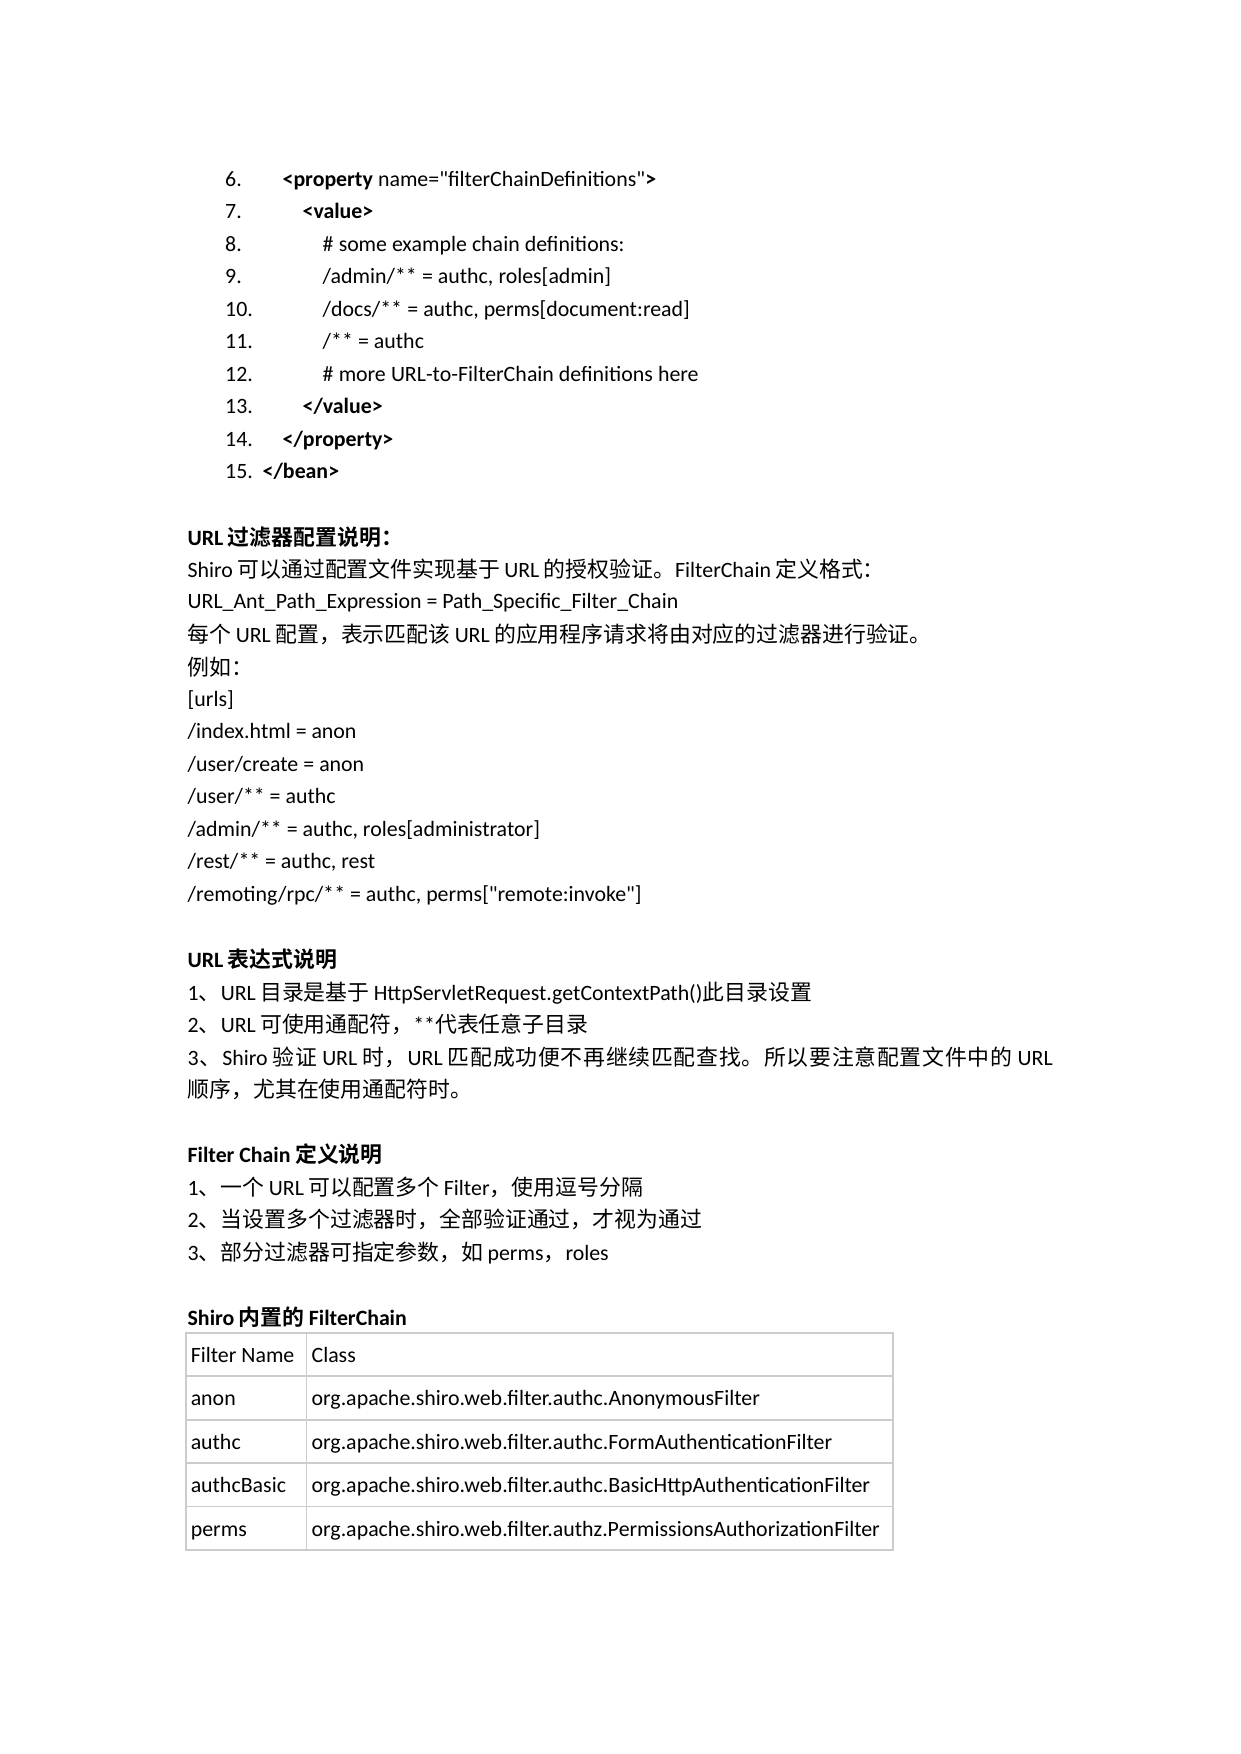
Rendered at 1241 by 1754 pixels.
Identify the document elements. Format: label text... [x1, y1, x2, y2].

list # more URL-to-FilterChain definitions here [225, 357, 1053, 389]
list # some example chain definitions: [225, 227, 1053, 259]
list </value> [225, 389, 1053, 422]
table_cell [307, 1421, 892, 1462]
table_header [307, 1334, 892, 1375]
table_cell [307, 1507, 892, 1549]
list <value> [225, 194, 1053, 227]
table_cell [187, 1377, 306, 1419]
list <property name="filterChainDefinitions"> [225, 162, 1053, 194]
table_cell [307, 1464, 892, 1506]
list </bean> [225, 454, 1053, 487]
list /** = authc [225, 324, 1053, 357]
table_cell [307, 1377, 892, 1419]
list /admin/** = authc, roles[admin] [225, 259, 1053, 292]
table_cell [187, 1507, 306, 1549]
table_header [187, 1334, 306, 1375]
text URL过滤器配置说明： Shiro可以通过配置文件实现基于URL的授权验证。FilterChain定义格式： URL_Ant_Path_Expression = Path_Specific_Filter_Chain 每个URL配置，表示匹配该URL的应用程序请求将由对应的过滤器进行验证。 例如： [urls] /index.html = anon /user/create = anon /user/** = authc /admin/** = authc, roles[administrator] /rest/** = authc, rest /remoting/rpc/** = authc, perms["remote:invoke"] URL表达式说明 1、URL目录是基于HttpServletRequest.getContextPath()此目录设置 2、URL可使用通配符，**代表任意子目录 3、Shiro验证URL时，URL匹配成功便不再继续匹配查找。所以要注意配置文件中的URL顺序，尤其在使用通配符时。 Filter Chain定义说明 1、一个URL可以配置多个Filter，使用逗号分隔 2、当设置多个过滤器时，全部验证通过，才视为通过 3、部分过滤器可指定参数，如perms，roles Shiro内置的FilterChain [187, 487, 1053, 1332]
list /docs/** = authc, perms[document:read] [225, 292, 1053, 324]
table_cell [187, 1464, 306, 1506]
list </property> [225, 422, 1053, 454]
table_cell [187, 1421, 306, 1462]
